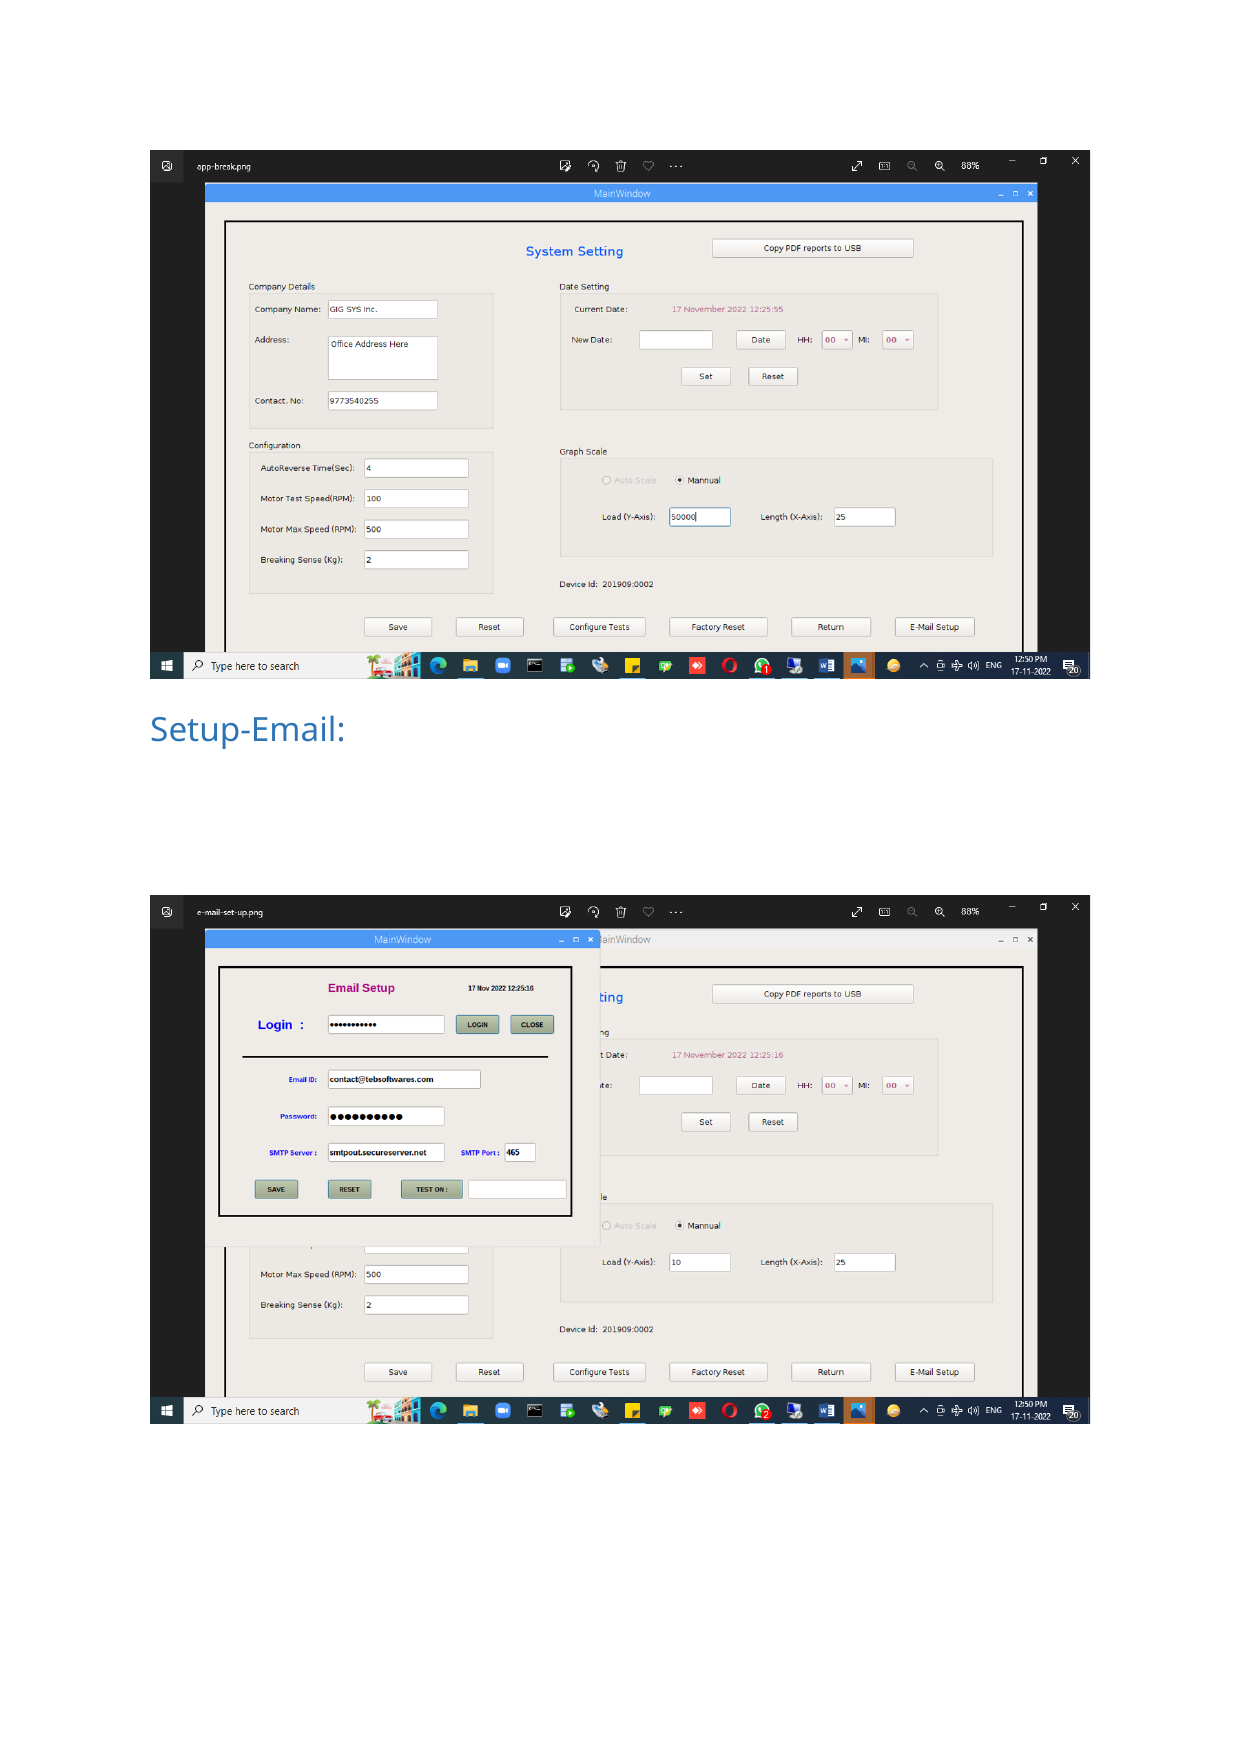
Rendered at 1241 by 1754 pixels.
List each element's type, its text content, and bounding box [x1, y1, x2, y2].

picture [150, 150, 1091, 679]
picture [150, 895, 1091, 1424]
subtitle Setup-Email: [150, 706, 1090, 751]
